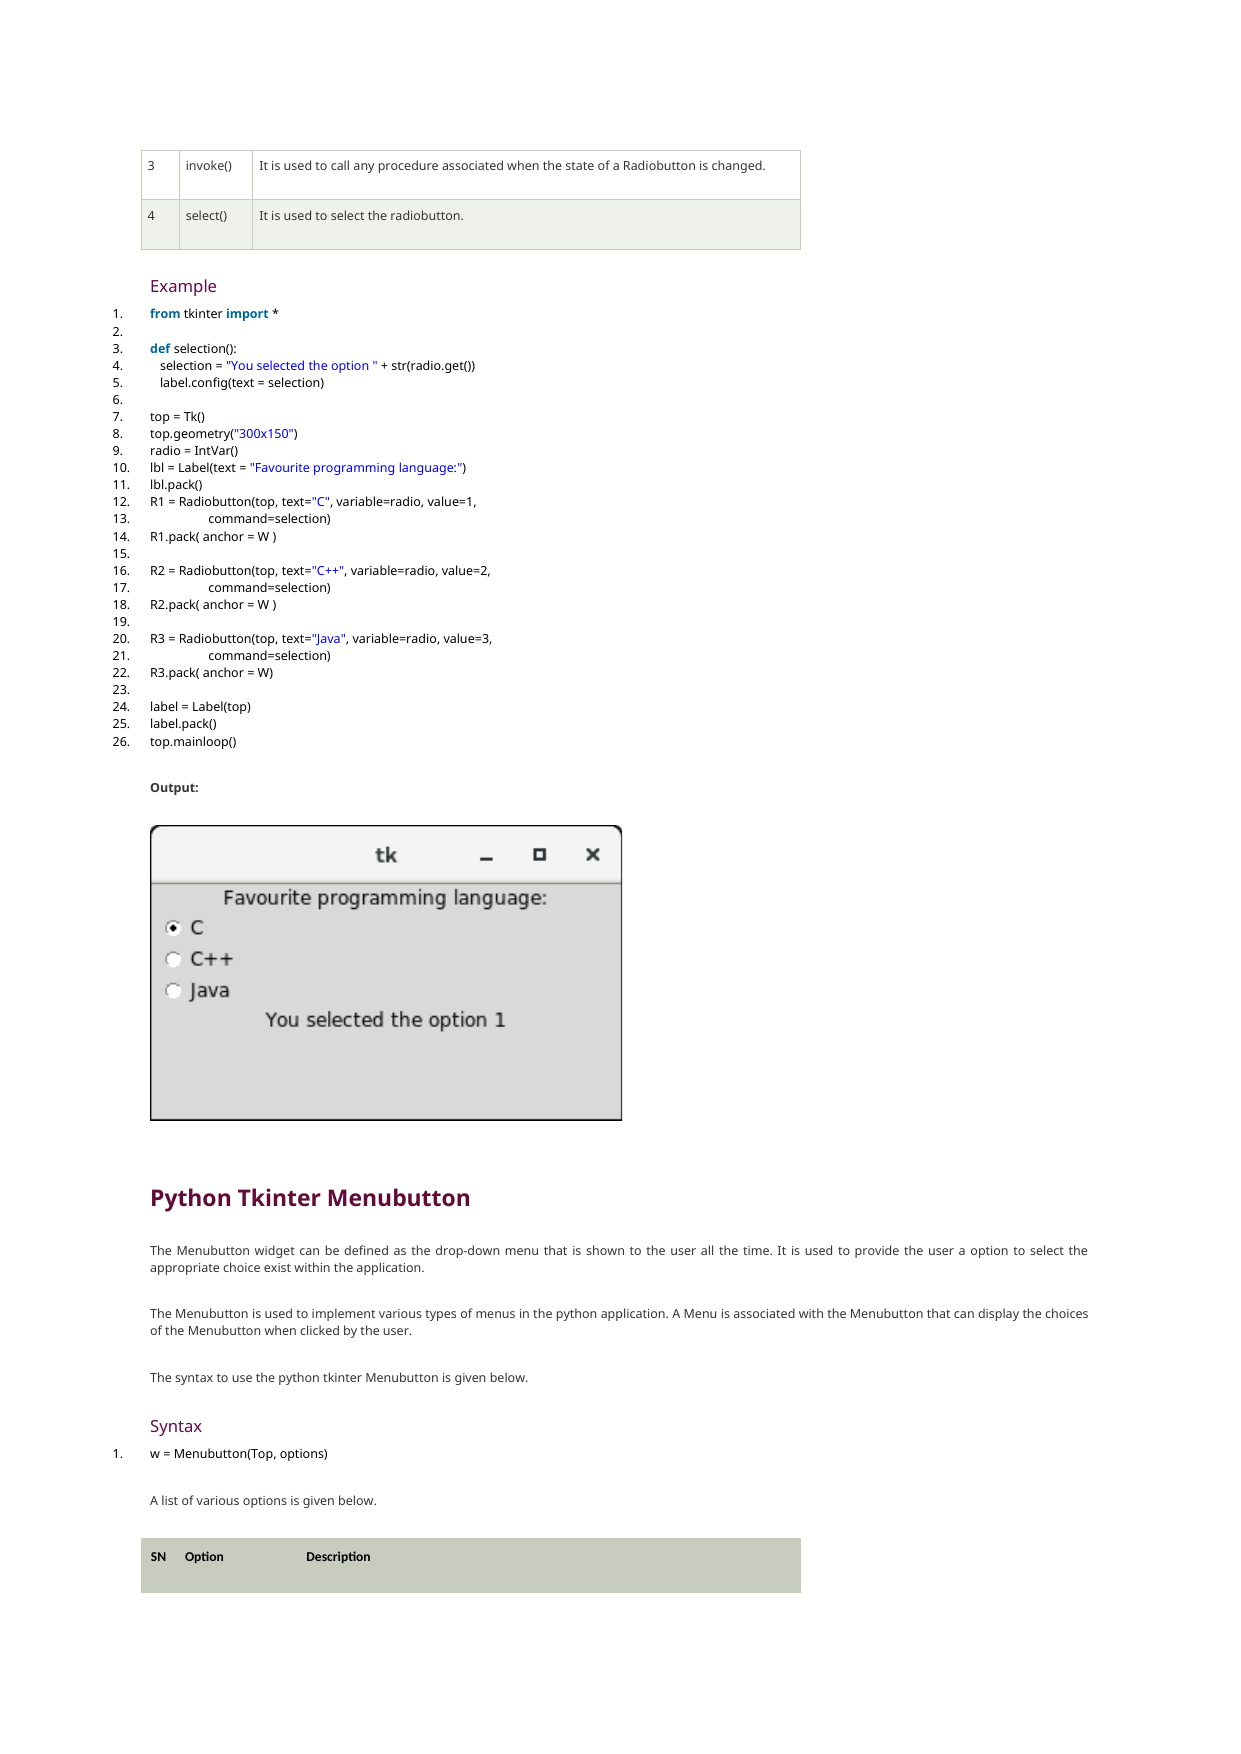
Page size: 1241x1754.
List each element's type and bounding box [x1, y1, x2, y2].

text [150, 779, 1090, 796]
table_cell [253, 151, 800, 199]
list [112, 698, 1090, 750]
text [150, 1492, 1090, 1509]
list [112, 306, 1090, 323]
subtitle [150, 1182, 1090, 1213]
picture [150, 825, 623, 1121]
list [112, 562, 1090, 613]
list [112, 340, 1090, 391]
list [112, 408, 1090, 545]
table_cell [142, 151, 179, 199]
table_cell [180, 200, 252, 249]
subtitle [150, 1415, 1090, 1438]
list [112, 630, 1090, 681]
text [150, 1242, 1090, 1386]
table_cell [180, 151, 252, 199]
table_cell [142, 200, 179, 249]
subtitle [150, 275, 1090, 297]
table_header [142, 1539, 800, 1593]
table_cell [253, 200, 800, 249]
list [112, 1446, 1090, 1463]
